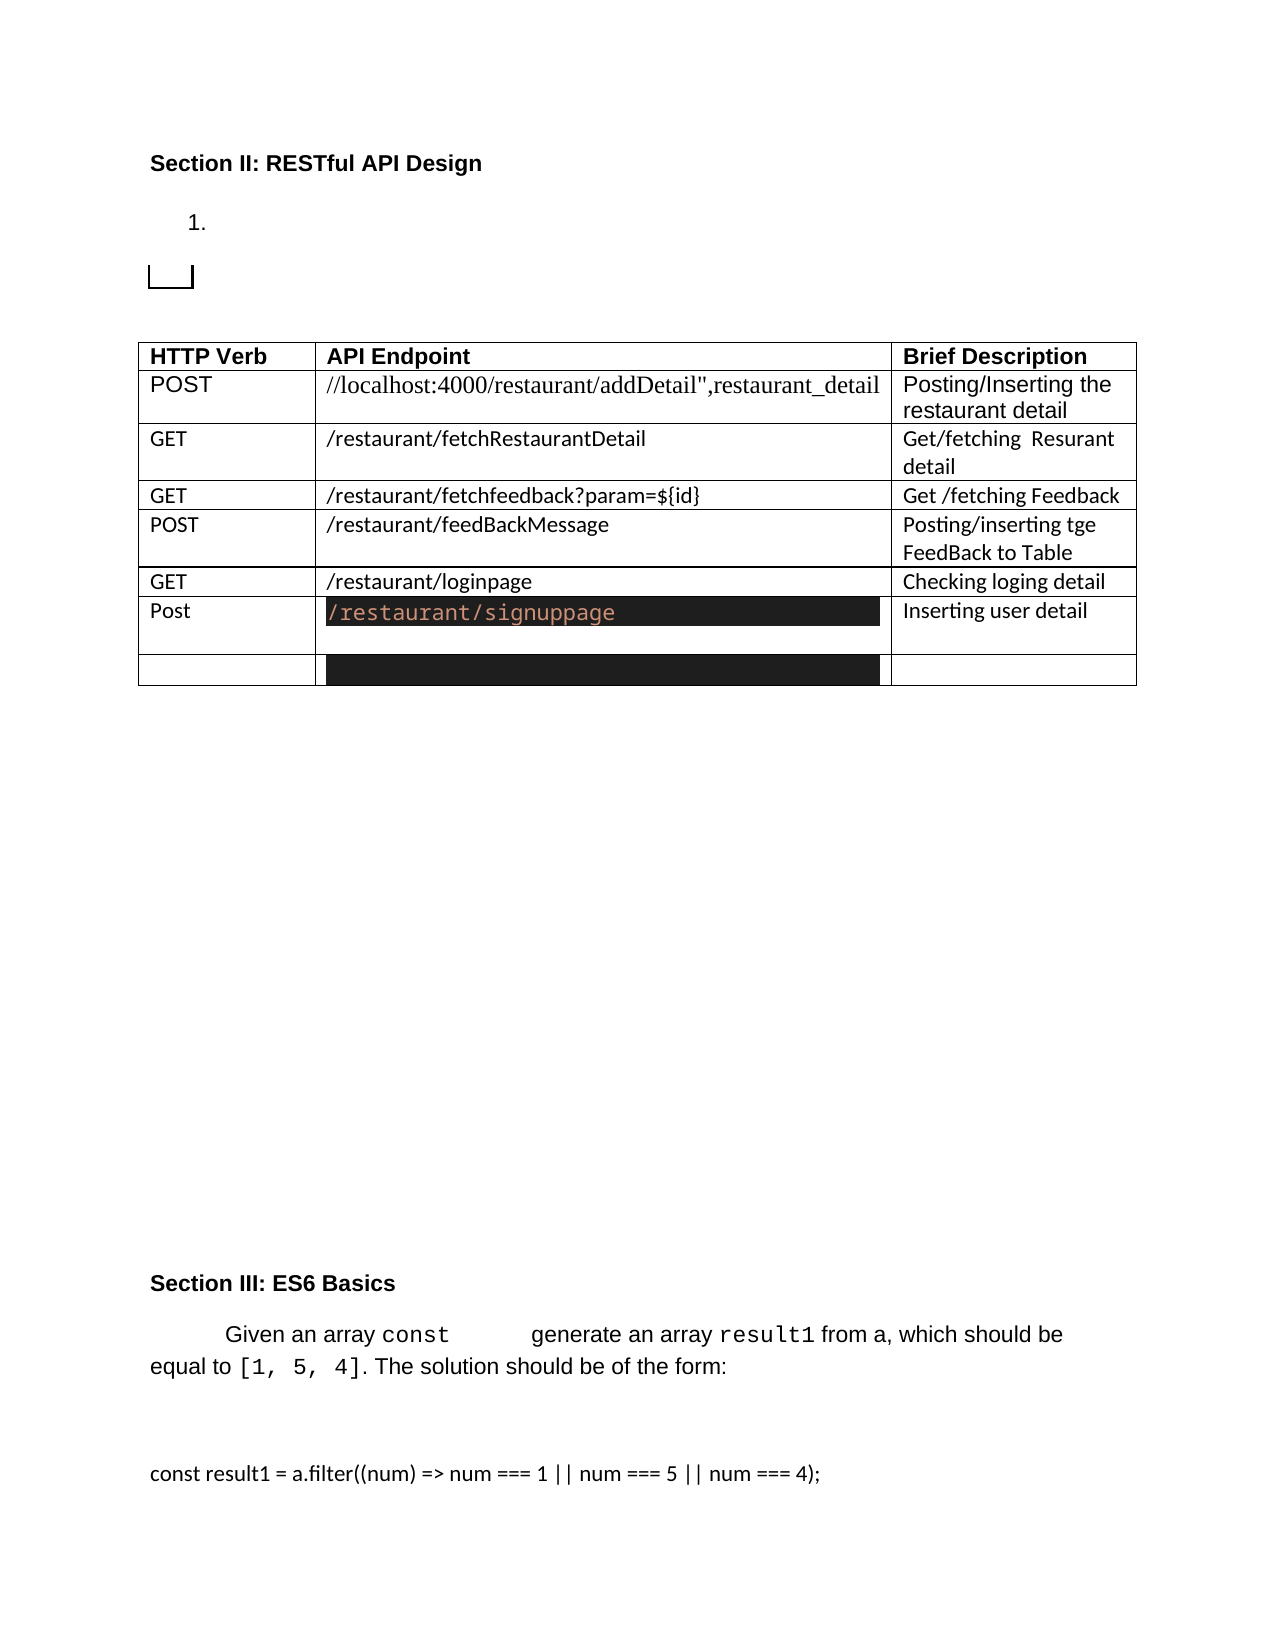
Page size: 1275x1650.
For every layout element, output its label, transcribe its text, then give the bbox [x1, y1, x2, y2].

table_cell GET [139, 424, 315, 480]
table_header [150, 265, 191, 287]
table_cell [139, 655, 315, 685]
text const result1 = a.filter((num) => num === 1 || num === 5 || num === 4); [150, 1459, 1125, 1487]
table_cell Post [139, 597, 315, 654]
table_cell /restaurant/fetchfeedback?param=${id} [316, 481, 891, 509]
table_cell Get /fetching Feedback [892, 481, 1136, 509]
table_cell /restaurant/loginpage [316, 568, 891, 596]
table_cell GET [139, 481, 315, 509]
text Section II: RESTful API Design [150, 150, 1125, 176]
table_cell [892, 655, 1136, 685]
table_cell POST [139, 371, 315, 423]
table_cell Posting/inserting tge FeedBack to Table [892, 510, 1136, 566]
table_header HTTP Verb [139, 343, 315, 369]
text Given an array const generate an array result1 from a, which should be equal to [1, 5, 4]. The solution should be of the form: [150, 1321, 1125, 1381]
table_cell Inserting user detail [892, 597, 1136, 654]
table_cell [880, 655, 891, 685]
table_header Brief Description [892, 343, 1136, 369]
table_cell /restaurant/fetchRestaurantDetail [316, 424, 891, 480]
text Section III: ES6 Basics [150, 1269, 1125, 1296]
table_cell Checking loging detail [892, 568, 1136, 596]
table_cell /restaurant/feedBackMessage [316, 510, 891, 566]
table_cell /restaurant/signuppage [316, 597, 891, 654]
table_cell GET [139, 568, 315, 596]
table_header API Endpoint [316, 343, 891, 369]
table_cell //localhost:4000/restaurant/addDetail",restaurant_detail [316, 371, 891, 423]
table_cell Posting/Inserting the restaurant detail [892, 371, 1136, 423]
table_cell Get/fetching Resurant detail [892, 424, 1136, 480]
table_cell [316, 655, 326, 685]
table_cell POST [139, 510, 315, 566]
